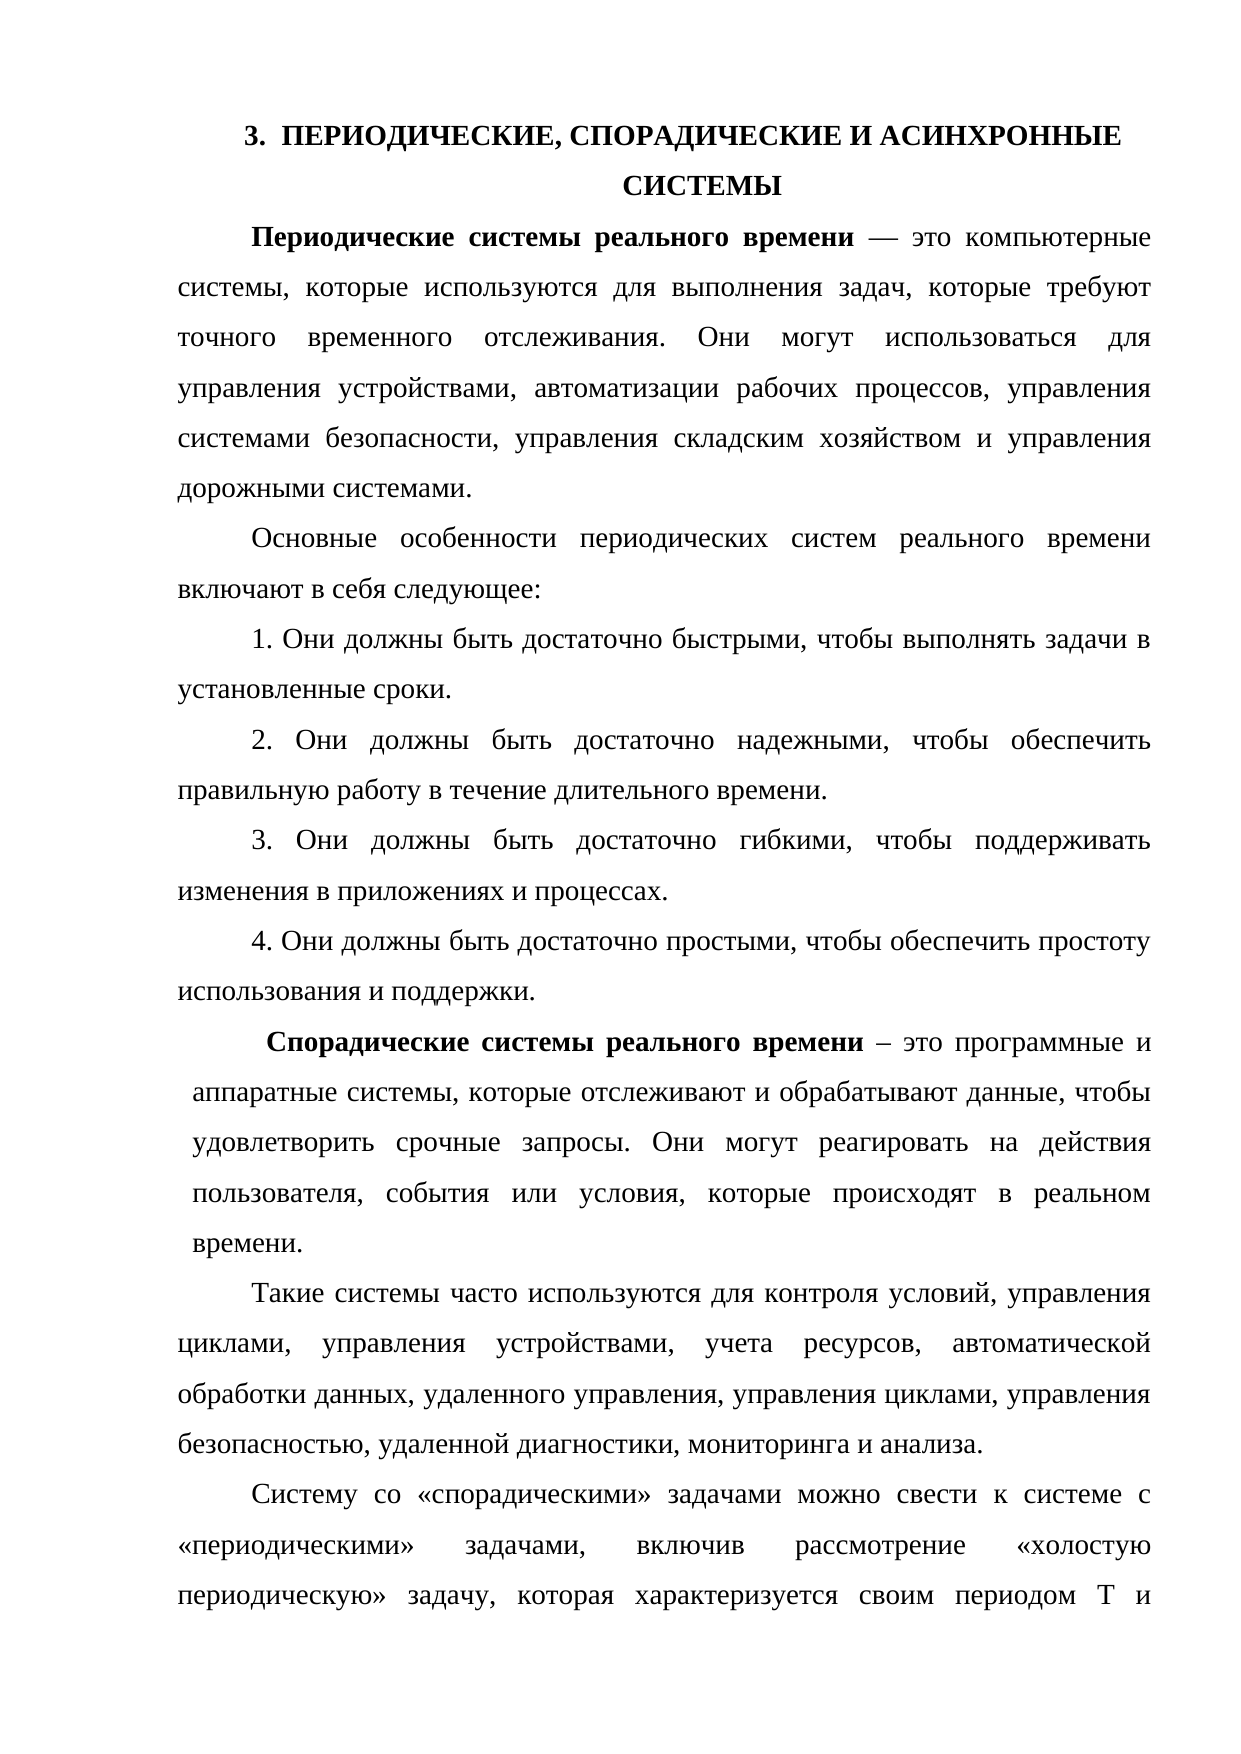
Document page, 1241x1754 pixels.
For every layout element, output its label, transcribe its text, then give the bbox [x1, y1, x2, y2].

list 4. Они должны быть достаточно простыми, чтобы обеспечить простоту использования и поддержки. [177, 923, 1152, 1007]
list Спорадические системы реального времени – это программные и аппаратные системы, которые отслеживают и обрабатывают данные, чтобы удовлетворить срочные запросы. Они могут реагировать на действия пользователя, события или условия, которые происходят в реальном времени. [192, 1024, 1152, 1258]
list 3. Они должны быть достаточно гибкими, чтобы поддерживать изменения в приложениях и процессах. [177, 822, 1152, 906]
list ПЕРИОДИЧЕСКИЕ, СПОРАДИЧЕСКИЕ И АСИНХРОННЫЕ СИСТЕМЫ [215, 118, 1152, 202]
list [177, 1477, 1152, 1611]
list Основные особенности периодических систем реального времени включают в себя следующее: [177, 521, 1152, 604]
list 1. Они должны быть достаточно быстрыми, чтобы выполнять задачи в установленные сроки. [177, 621, 1152, 705]
list 2. Они должны быть достаточно надежными, чтобы обеспечить правильную работу в течение длительного времени. [177, 722, 1152, 806]
list Такие системы часто используются для контроля условий, управления циклами, управления устройствами, учета ресурсов, автоматической обработки данных, удаленного управления, управления циклами, управления безопасностью, удаленной диагностики, мониторинга и анализа. [177, 1275, 1152, 1460]
list Периодические системы реального времени — это компьютерные системы, которые используются для выполнения задач, которые требуют точного временного отслеживания. Они могут использоваться для управления устройствами, автоматизации рабочих процессов, управления системами безопасности, управления складским хозяйством и управления дорожными системами. [177, 219, 1152, 504]
